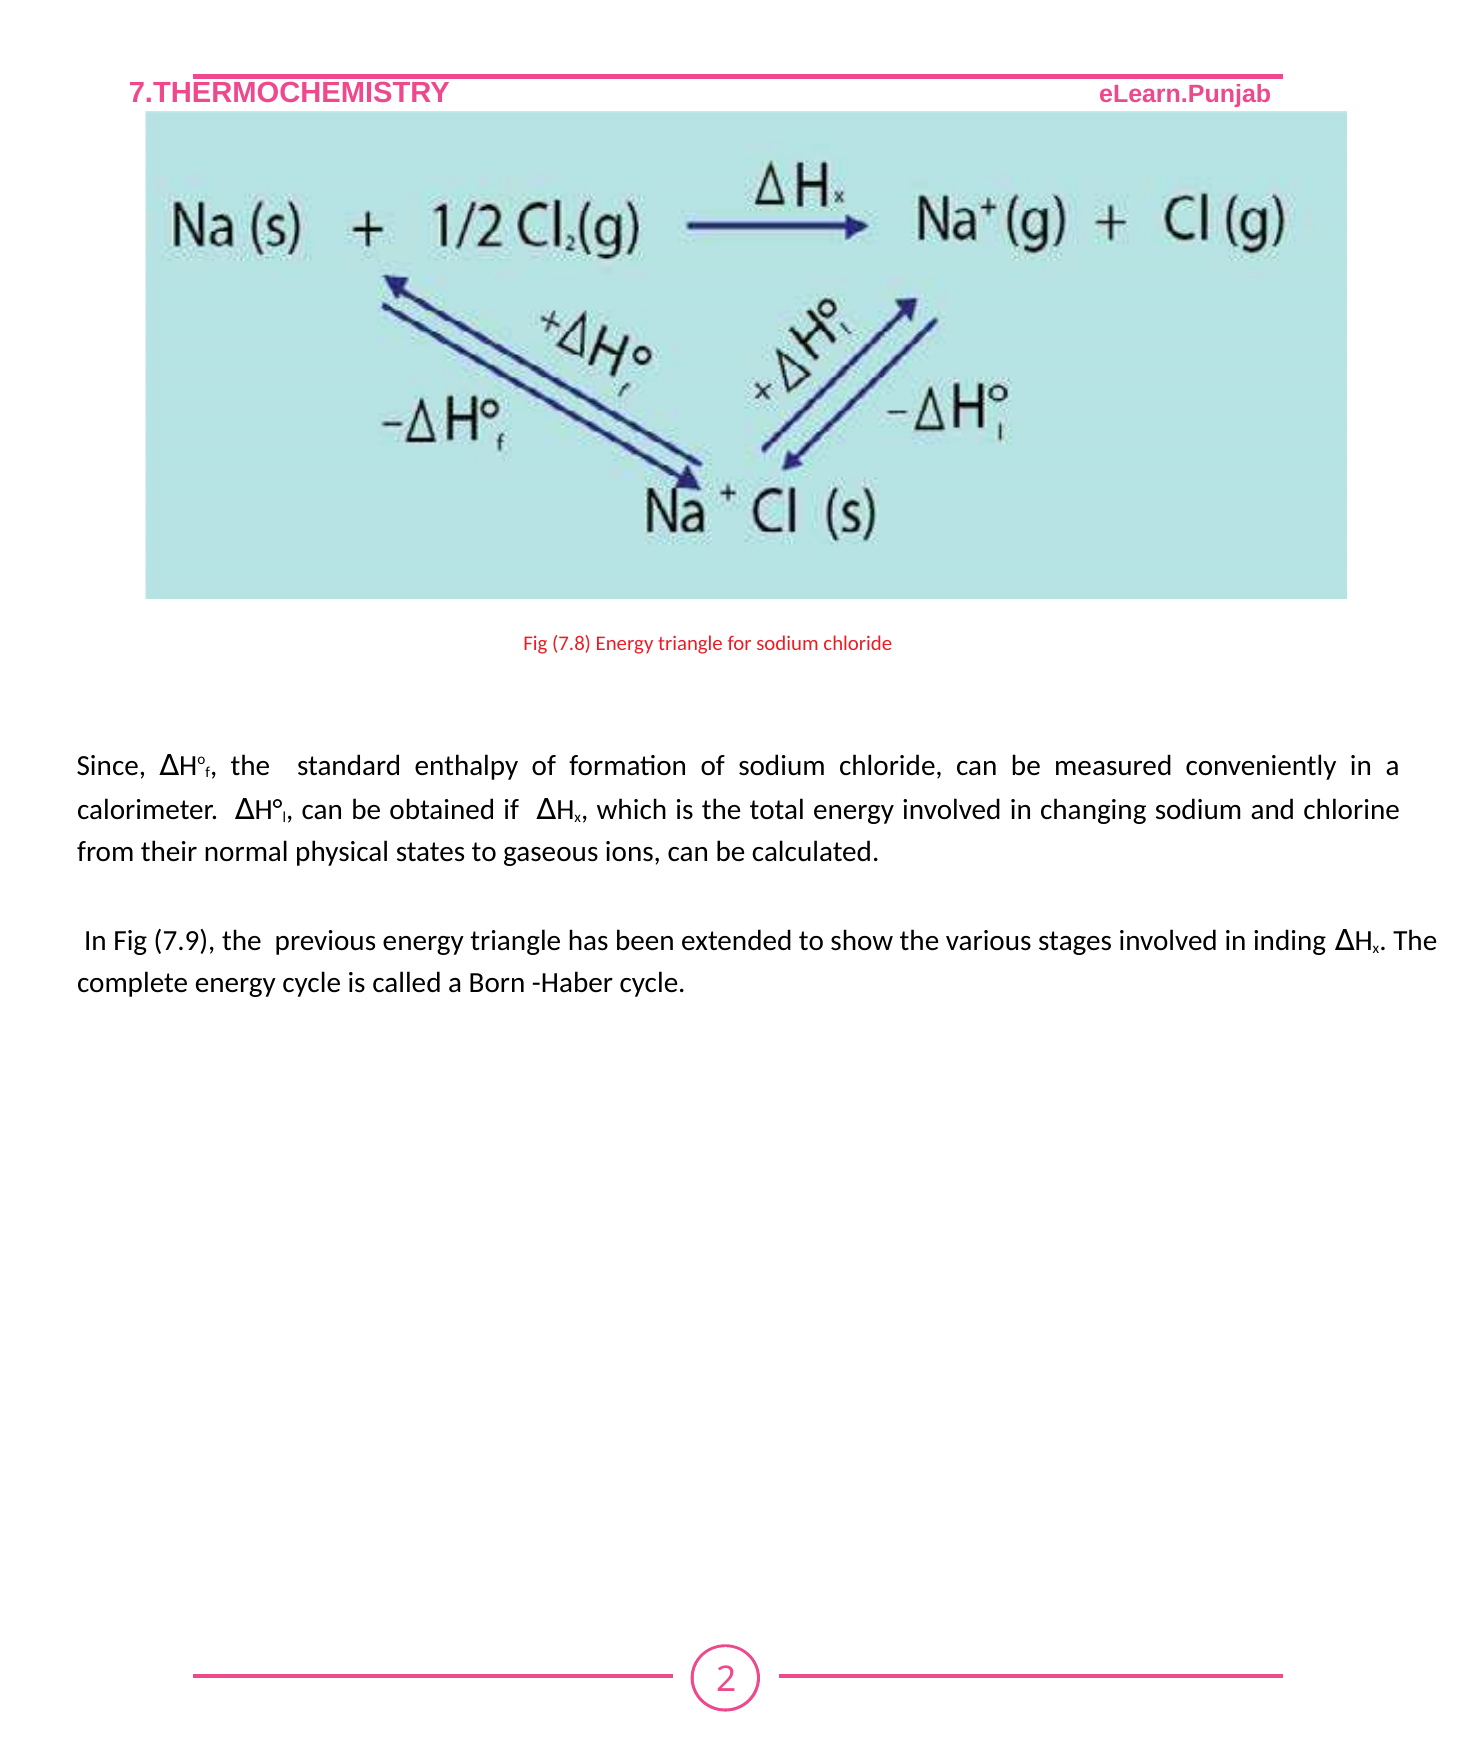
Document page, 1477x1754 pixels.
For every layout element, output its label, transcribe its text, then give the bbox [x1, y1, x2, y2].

picture [145, 111, 1348, 599]
text Fig (7.8) Energy triangle for sodium chloride [202, 630, 1214, 656]
text Since, ∆Hof, the standard enthalpy of formation of sodium chloride, can be measured conveniently in a calorimeter. ∆H°l, can be obtained if ∆Hx, which is the total energy involved in changing sodium and chlorine from their normal physical states to gaseous ions, can be calculated. [76, 744, 1402, 868]
text In Fig (7.9), the previous energy triangle has been extended to show the various stages involved in inding ∆Hx. The complete energy cycle is called a Born -Haber cycle. [76, 919, 1437, 999]
